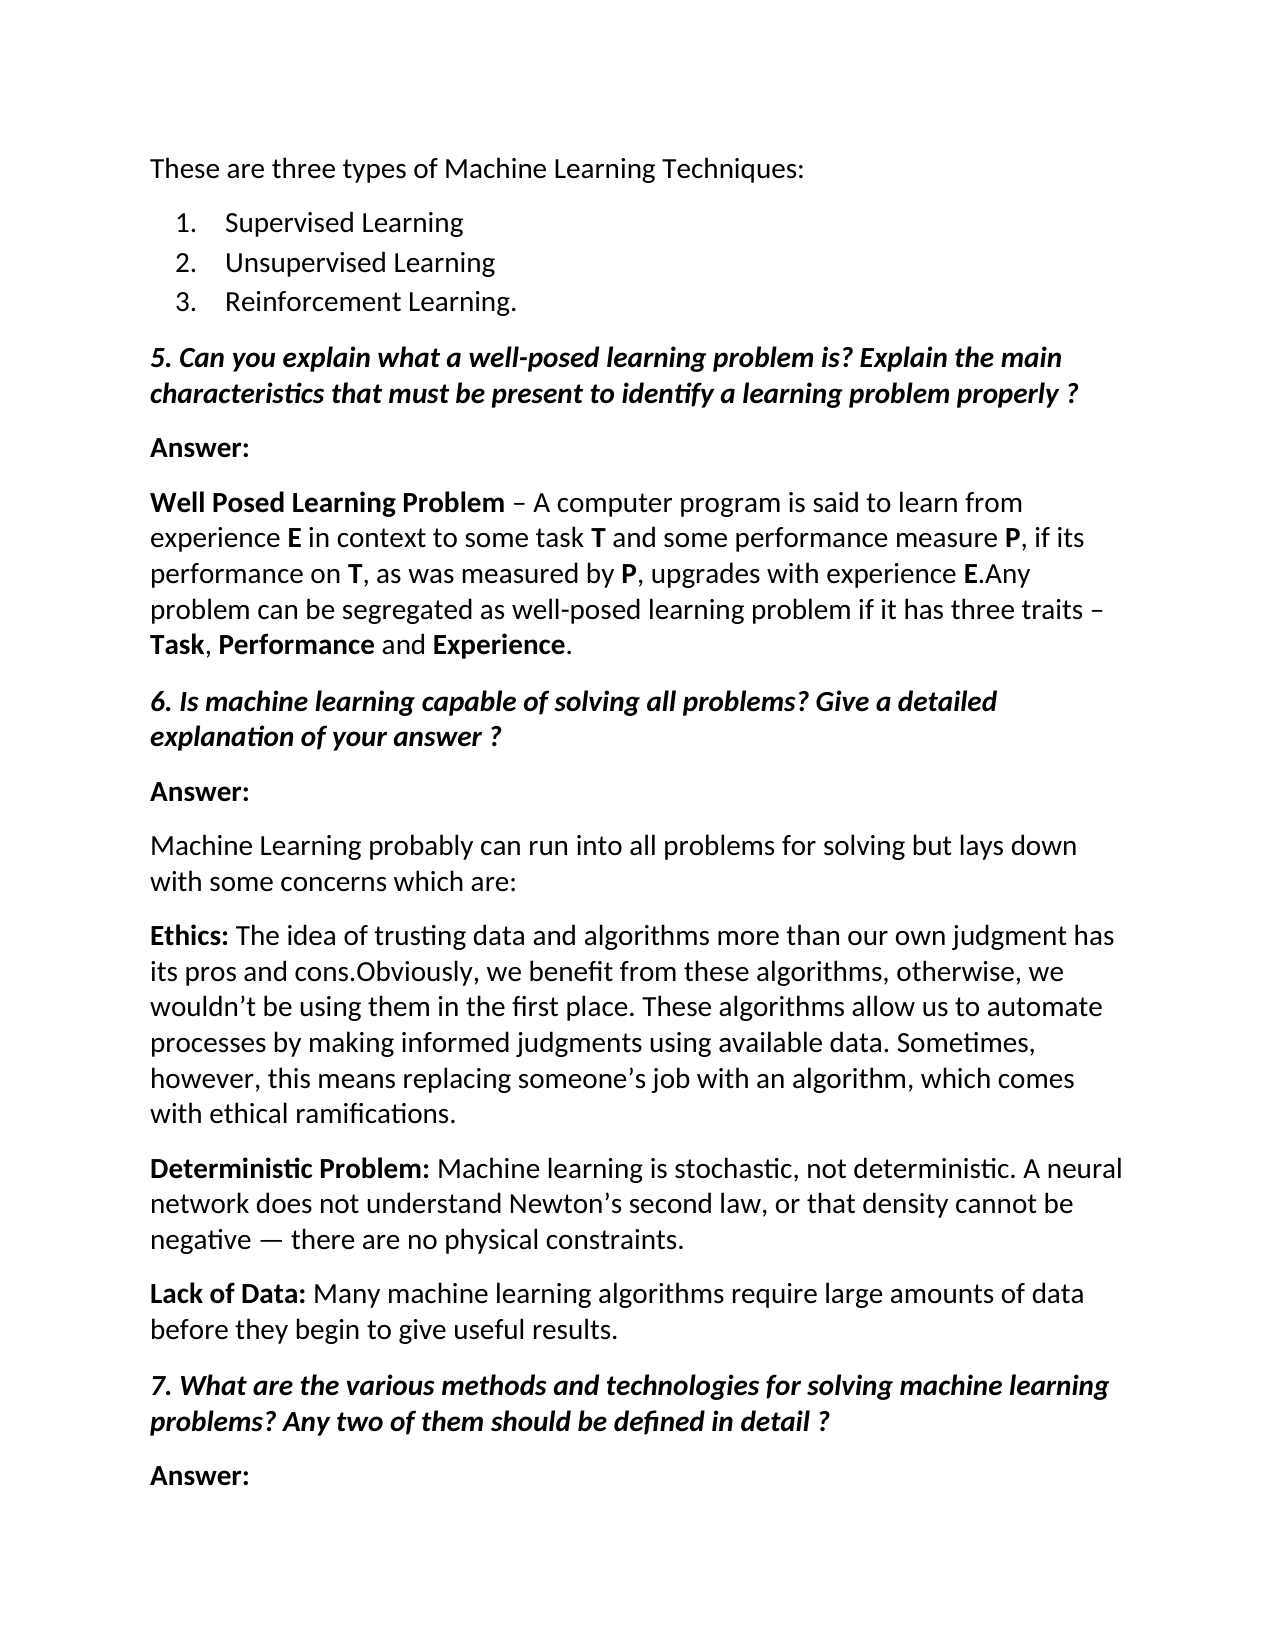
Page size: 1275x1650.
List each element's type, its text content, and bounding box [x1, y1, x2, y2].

text Well Posed Learning Problem – A computer program is said to learn from experience E in context to some task T and some performance measure P, if its performance on T, as was measured by P, upgrades with experience E.Any problem can be segregated as well-posed learning problem if it has three traits – Task, Performance and Experience. [150, 484, 1125, 662]
text Ethics: The idea of trusting data and algorithms more than our own judgment has its pros and cons.Obviously, we benefit from these algorithms, otherwise, we wouldn’t be using them in the first place. These algorithms allow us to automate processes by making informed judgments using available data. Sometimes, however, this means replacing someone’s job with an algorithm, which comes with ethical ramifications. [150, 917, 1125, 1131]
text Deterministic Problem: Machine learning is stochastic, not deterministic. A neural network does not understand Newton’s second law, or that density cannot be negative — there are no physical constraints. [150, 1150, 1125, 1257]
text These are three types of Machine Learning Techniques: [150, 150, 1125, 186]
subtitle 5. Can you explain what a well-posed learning problem is? Explain the main characteristics that must be present to identify a learning problem properly ? [150, 339, 1125, 411]
list Reinforcement Learning. [175, 283, 1125, 319]
text Machine Learning probably can run into all problems for solving but lays down with some concerns which are: [150, 827, 1125, 898]
text Answer: [150, 429, 1125, 465]
text Answer: [150, 773, 1125, 808]
subtitle 7. What are the various methods and technologies for solving machine learning problems? Any two of them should be defined in detail ? [150, 1367, 1125, 1439]
text Answer: [150, 1457, 1125, 1493]
list Unsupervised Learning [175, 244, 1125, 279]
subtitle 6. Is machine learning capable of solving all problems? Give a detailed explanation of your answer ? [150, 683, 1125, 754]
list Supervised Learning [175, 204, 1125, 240]
text Lack of Data: Many machine learning algorithms require large amounts of data before they begin to give useful results. [150, 1275, 1125, 1347]
